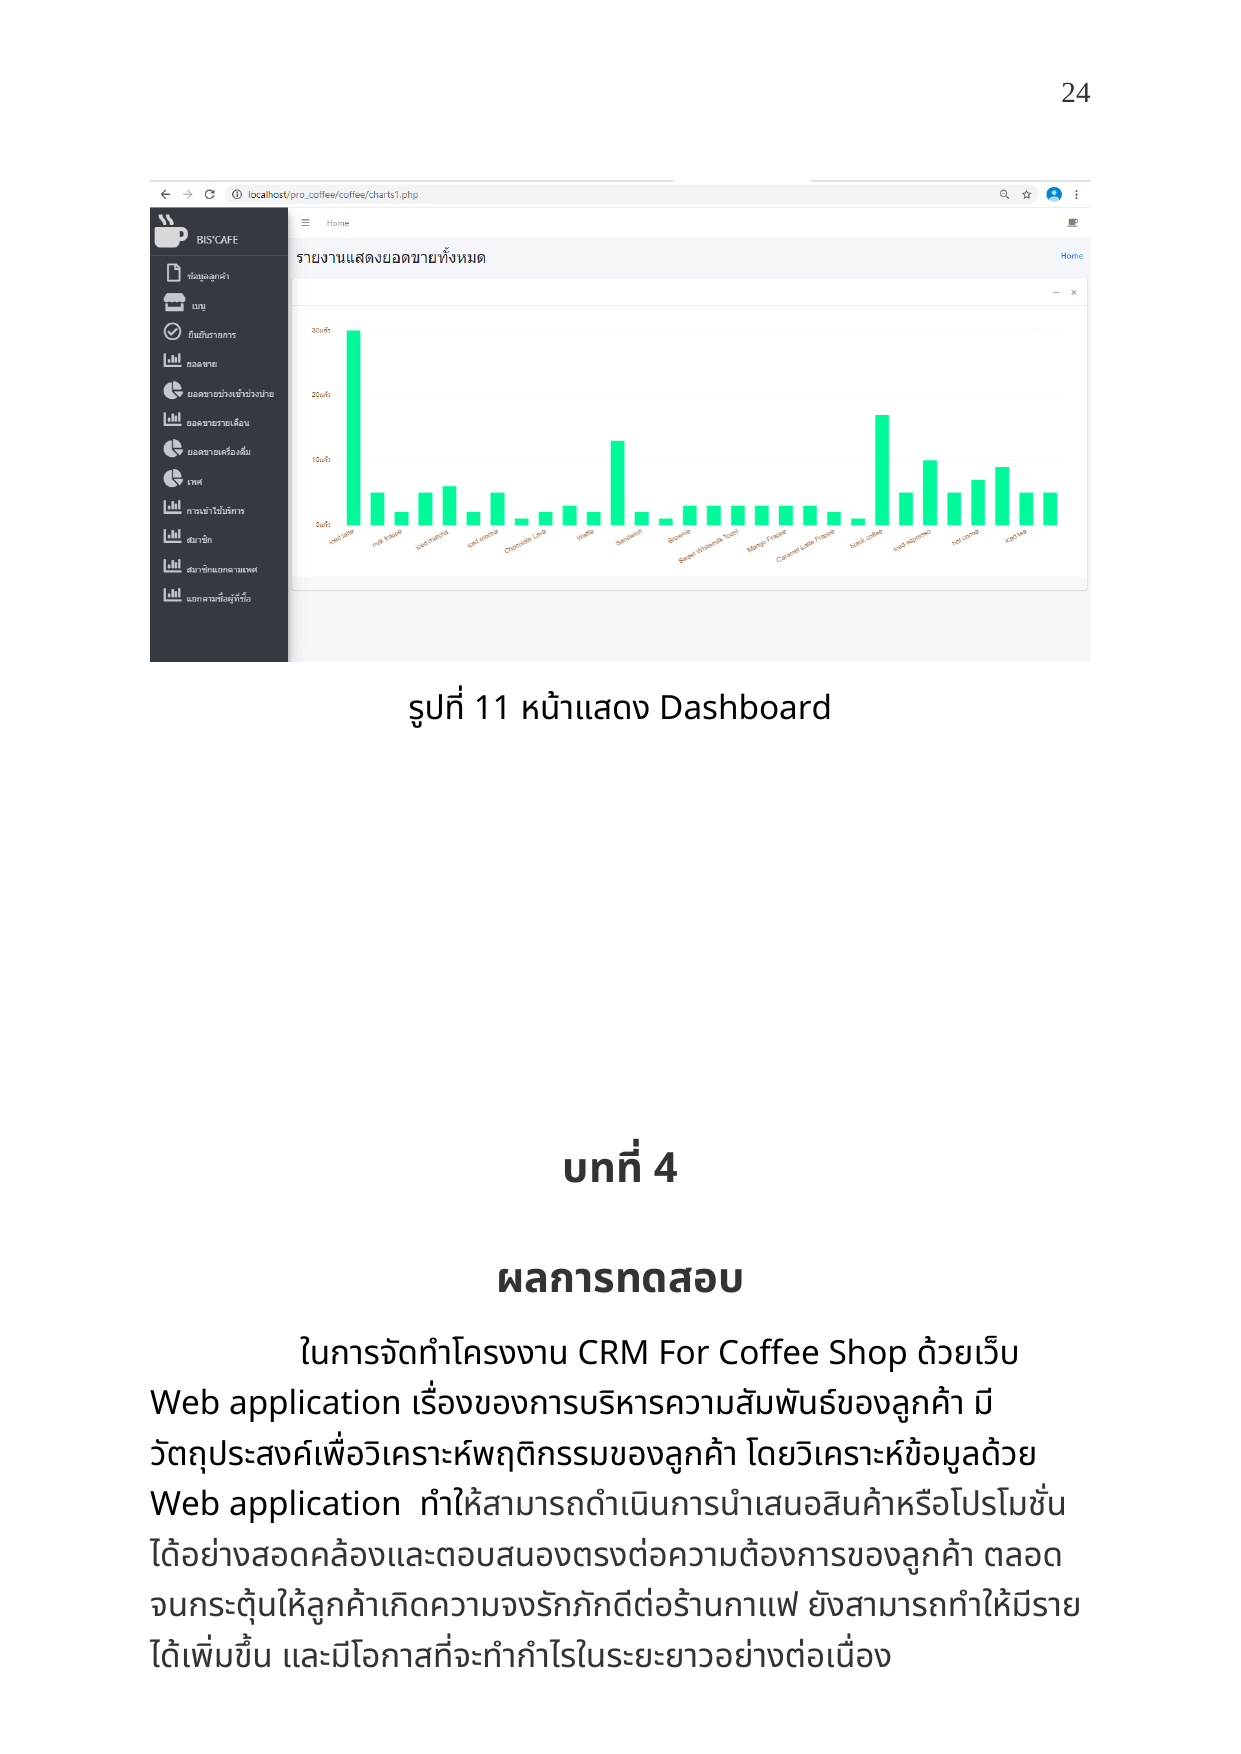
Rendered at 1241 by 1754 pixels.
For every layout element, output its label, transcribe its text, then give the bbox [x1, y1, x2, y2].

picture [150, 180, 1091, 662]
subtitle บทที่ 4 [150, 1138, 1090, 1201]
subtitle ผลการทดสอบ [150, 1248, 1090, 1311]
text รูปที่ 11 หน้าแสดง Dashboard [150, 683, 1090, 734]
text ในการจัดทำโครงงาน CRM For Coffee Shop ด้วยเว็บ Web application เรื่องของการบริหารความสัมพันธ์ของลูกค้า มีวัตถุประสงค์เพื่อวิเคราะห์พฤติกรรมของลูกค้า โดยวิเคราะห์ข้อมูลด้วย Web application ทำให้สามารถดำเนินการนำเสนอสินค้าหรือโปรโมชั่นได้อย่างสอดคล้องและตอบสนองตรงต่อความต้องการของลูกค้า ตลอดจนกระตุ้นให้ลูกค้าเกิดความจงรักภักดีต่อร้านกาแฟ ยังสามารถทำให้มีรายได้เพิ่มขึ้น และมีโอกาสที่จะทำกำไรในระยะยาวอย่างต่อเนื่อง [150, 1328, 1090, 1682]
